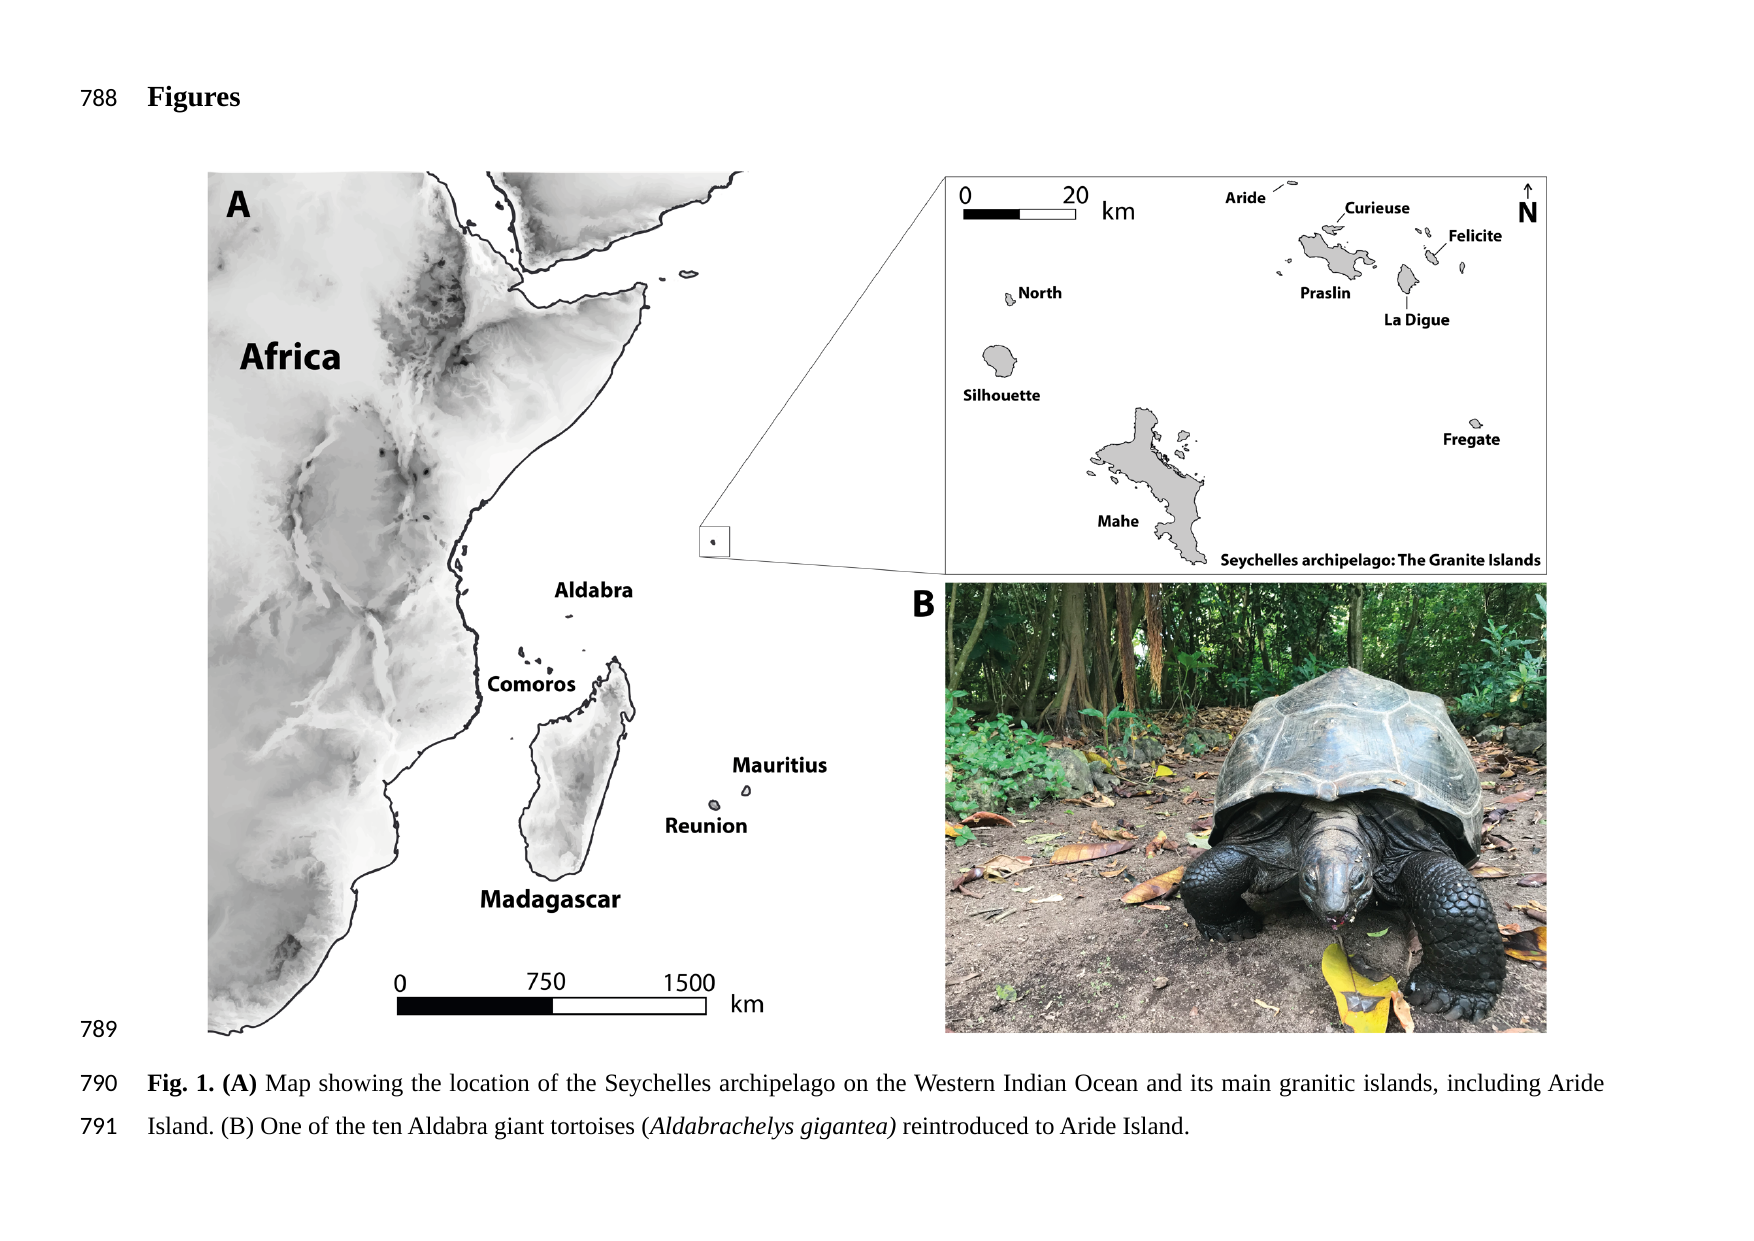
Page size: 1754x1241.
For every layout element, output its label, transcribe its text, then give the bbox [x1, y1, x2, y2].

subtitle Figures [147, 79, 1607, 113]
picture [207, 171, 1547, 1037]
text Fig. 1. (A) Map showing the location of the Seychelles archipelago on the Western Indian Ocean and its main granitic islands, including Aride Island. (B) One of the ten Aldabra giant tortoises (Aldabrachelys gigantea) reintroduced to Aride Island. [147, 1068, 1607, 1139]
